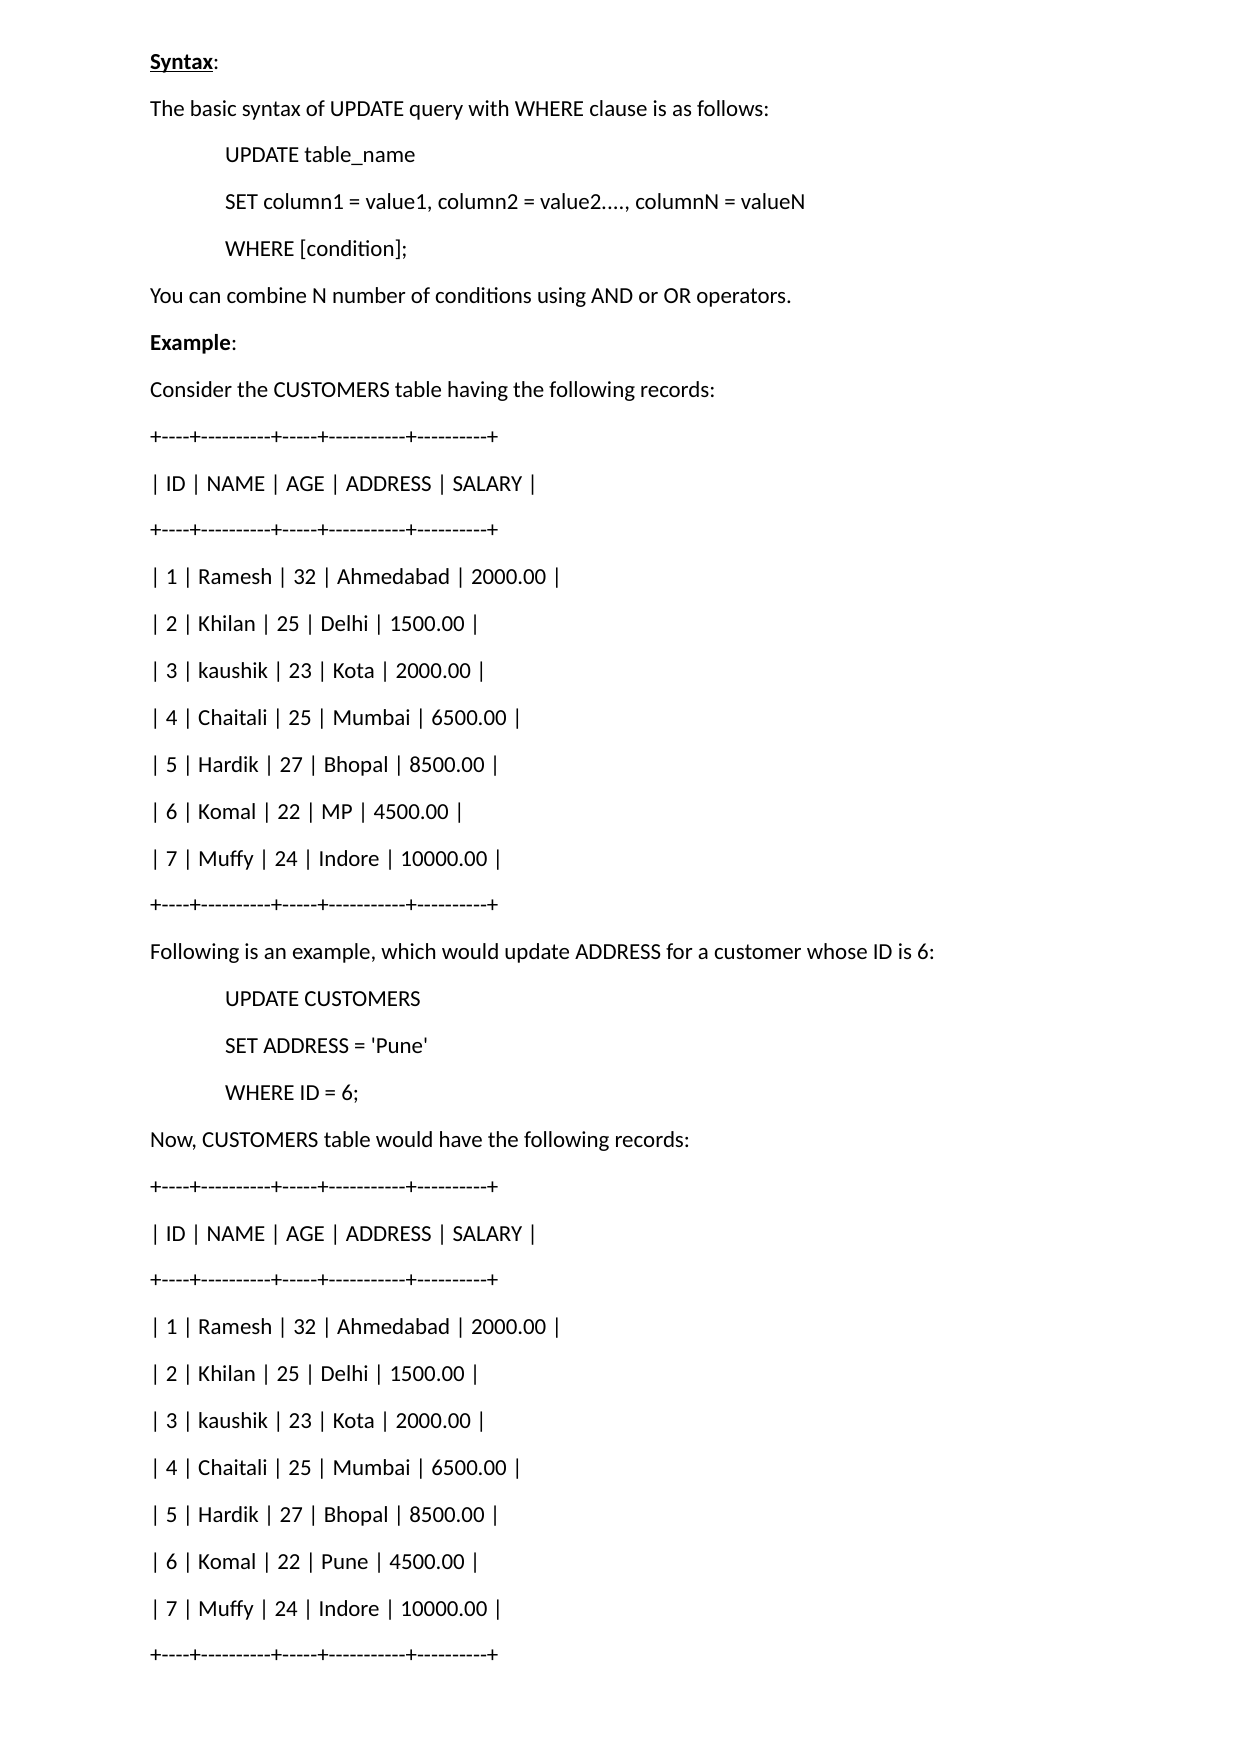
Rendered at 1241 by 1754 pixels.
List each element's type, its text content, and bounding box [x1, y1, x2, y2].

text | 5 | Hardik | 27 | Bhopal | 8500.00 | [150, 750, 1090, 778]
text Now, CUSTOMERS table would have the following records: [150, 1125, 1090, 1153]
text +----+----------+-----+-----------+----------+ [150, 516, 1090, 544]
text | 7 | Muffy | 24 | Indore | 10000.00 | [150, 1594, 1090, 1622]
text | 6 | Komal | 22 | Pune | 4500.00 | [150, 1547, 1090, 1575]
text | 7 | Muffy | 24 | Indore | 10000.00 | [150, 844, 1090, 872]
text SET column1 = value1, column2 = value2...., columnN = valueN [225, 187, 1090, 216]
text | 2 | Khilan | 25 | Delhi | 1500.00 | [150, 609, 1090, 637]
text | 4 | Chaitali | 25 | Mumbai | 6500.00 | [150, 703, 1090, 731]
text SET ADDRESS = 'Pune' [225, 1031, 1090, 1059]
text | 6 | Komal | 22 | MP | 4500.00 | [150, 797, 1090, 825]
text You can combine N number of conditions using AND or OR operators. [150, 281, 1090, 309]
text WHERE [condition]; [225, 234, 1090, 262]
text | 3 | kaushik | 23 | Kota | 2000.00 | [150, 656, 1090, 684]
text Syntax: [150, 47, 1090, 75]
text | 2 | Khilan | 25 | Delhi | 1500.00 | [150, 1359, 1090, 1387]
text | 1 | Ramesh | 32 | Ahmedabad | 2000.00 | [150, 1312, 1090, 1341]
text | 4 | Chaitali | 25 | Mumbai | 6500.00 | [150, 1453, 1090, 1481]
text +----+----------+-----+-----------+----------+ [150, 1641, 1090, 1669]
text WHERE ID = 6; [225, 1078, 1090, 1106]
text | 5 | Hardik | 27 | Bhopal | 8500.00 | [150, 1500, 1090, 1528]
text Consider the CUSTOMERS table having the following records: [150, 375, 1090, 403]
text +----+----------+-----+-----------+----------+ [150, 422, 1090, 450]
text | ID | NAME | AGE | ADDRESS | SALARY | [150, 469, 1090, 497]
text Following is an example, which would update ADDRESS for a customer whose ID is 6: [150, 937, 1090, 966]
text +----+----------+-----+-----------+----------+ [150, 1172, 1090, 1200]
text | 3 | kaushik | 23 | Kota | 2000.00 | [150, 1406, 1090, 1434]
text | ID | NAME | AGE | ADDRESS | SALARY | [150, 1219, 1090, 1247]
text UPDATE table_name [225, 141, 1090, 169]
text +----+----------+-----+-----------+----------+ [150, 891, 1090, 919]
text The basic syntax of UPDATE query with WHERE clause is as follows: [150, 94, 1090, 122]
text | 1 | Ramesh | 32 | Ahmedabad | 2000.00 | [150, 562, 1090, 591]
text +----+----------+-----+-----------+----------+ [150, 1266, 1090, 1294]
text Example: [150, 328, 1090, 356]
text UPDATE CUSTOMERS [225, 984, 1090, 1012]
